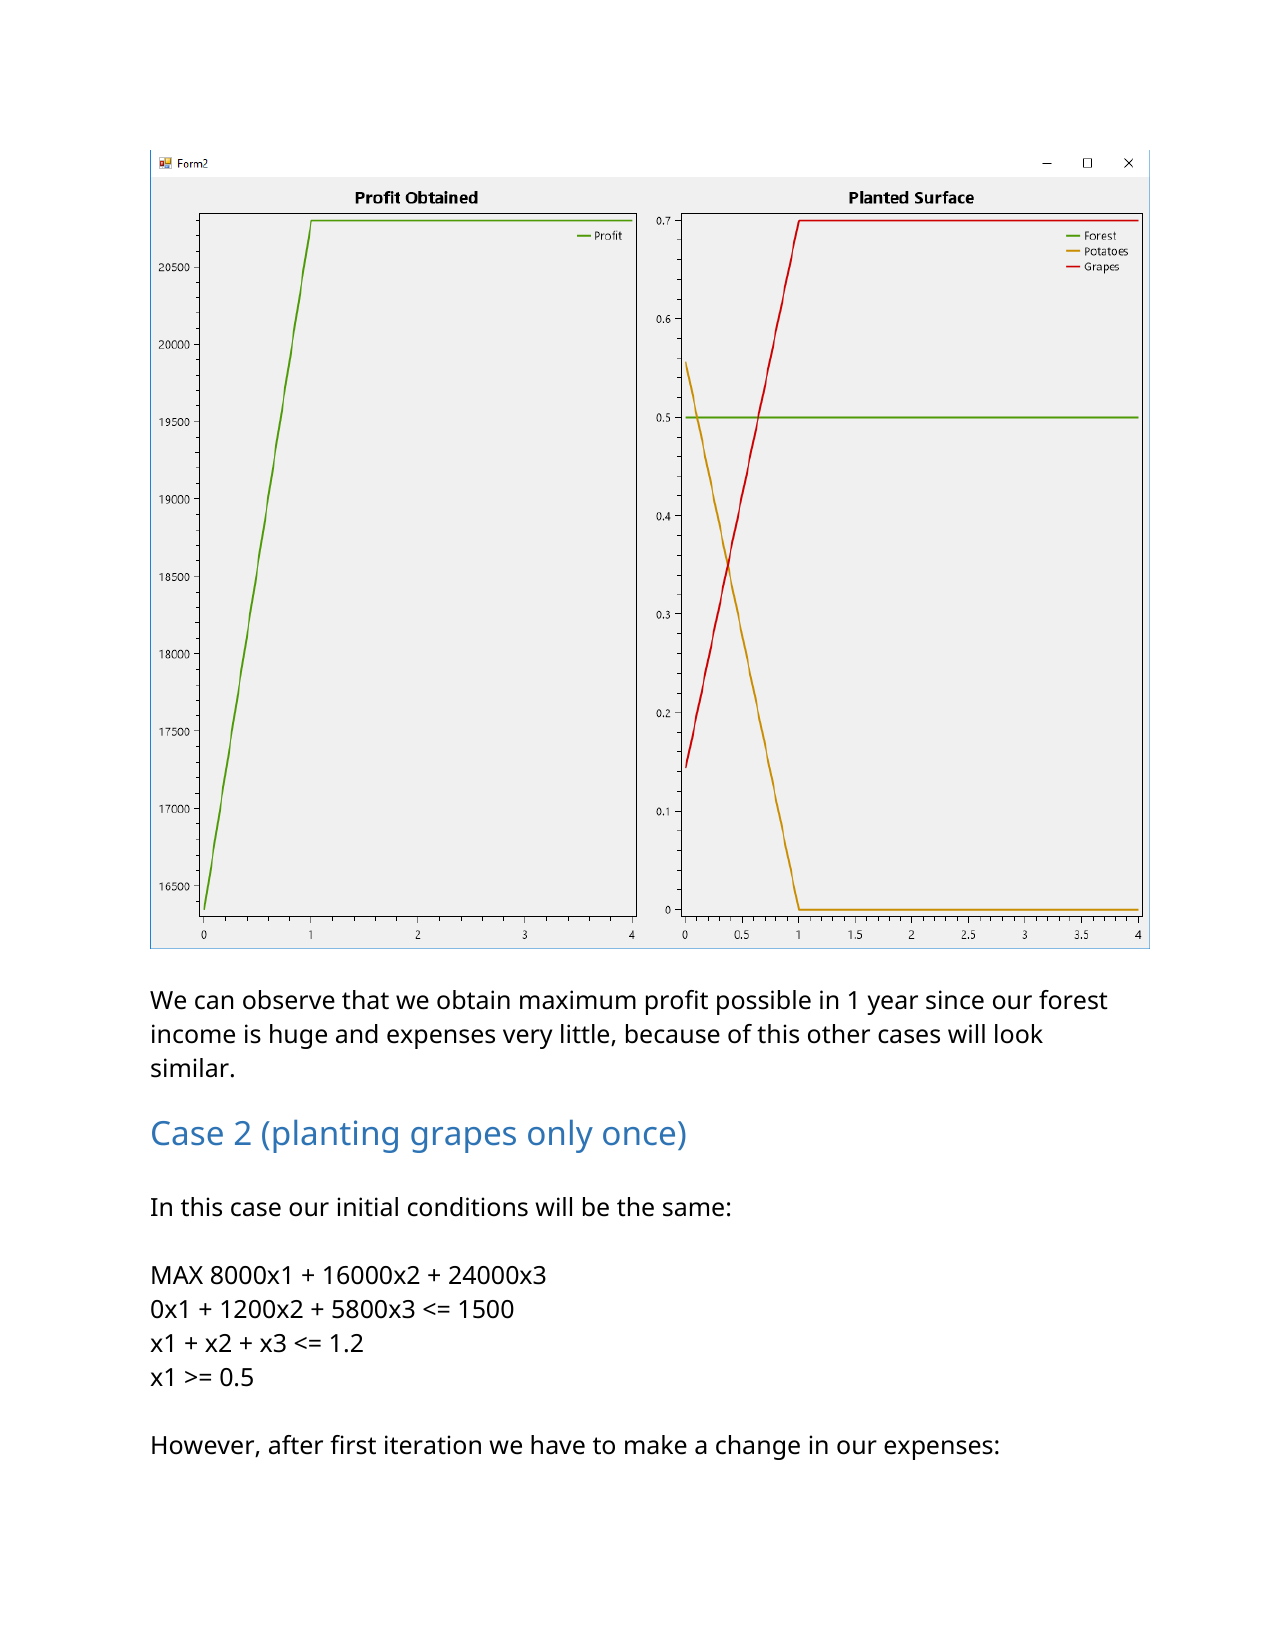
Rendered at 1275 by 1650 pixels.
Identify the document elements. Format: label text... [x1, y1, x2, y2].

picture [150, 150, 1150, 949]
text x1 + x2 + x3 <= 1.2 [150, 1325, 1125, 1359]
text 0x1 + 1200x2 + 5800x3 <= 1500 [150, 1291, 1125, 1325]
text In this case our initial conditions will be the same: [150, 1189, 1125, 1223]
text We can observe that we obtain maximum profit possible in 1 year since our forest income is huge and expenses very little, because of this other cases will look similar. [150, 982, 1125, 1085]
text x1 >= 0.5 [150, 1359, 1125, 1393]
text MAX 8000x1 + 16000x2 + 24000x3 [150, 1257, 1125, 1291]
text However, after first iteration we have to make a change in our expenses: [150, 1428, 1125, 1462]
subtitle Case 2 (planting grapes only once) [150, 1110, 1125, 1155]
